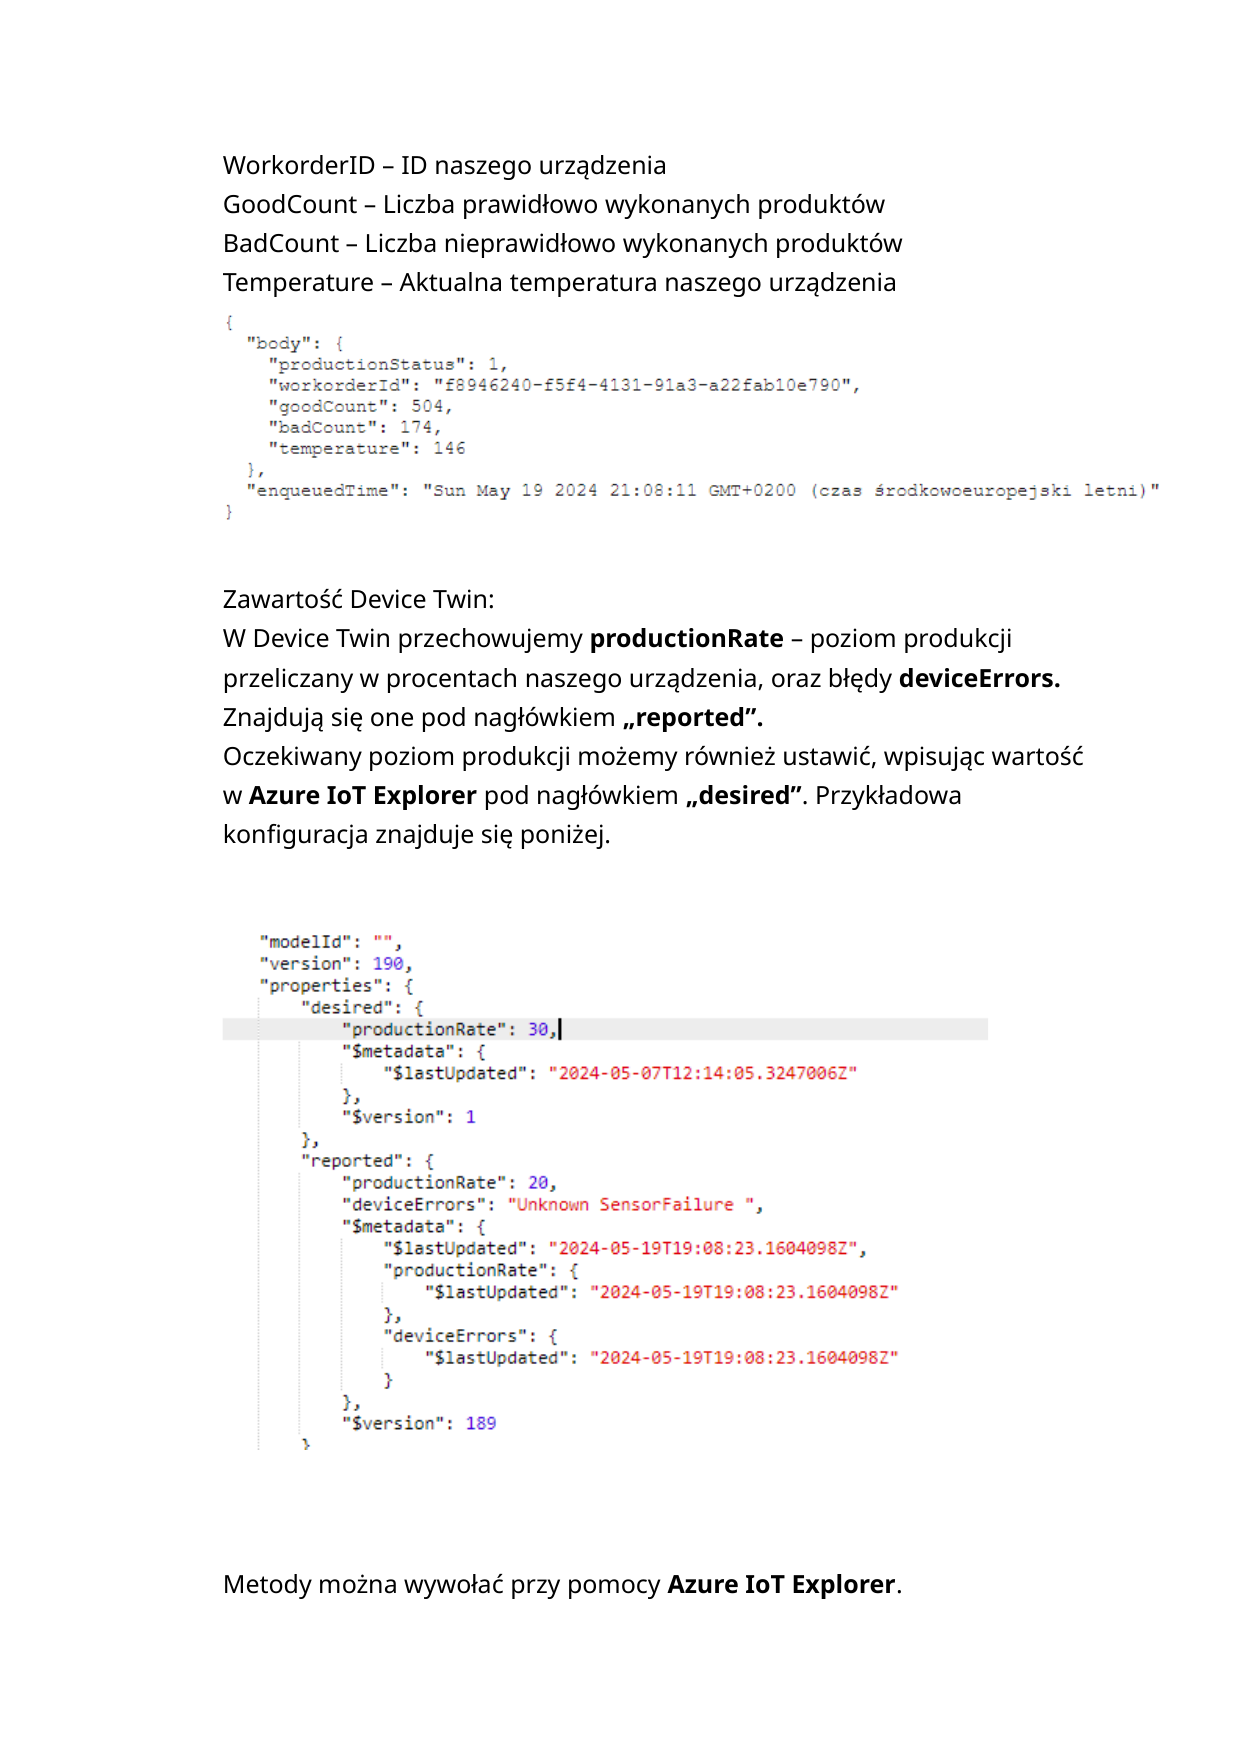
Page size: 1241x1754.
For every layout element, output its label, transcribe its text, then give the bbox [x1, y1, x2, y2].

picture [222, 304, 1168, 538]
list Zawartość Device Twin: [223, 582, 1093, 616]
list WorkorderID – ID naszego urządzenia [223, 148, 1093, 182]
list W Device Twin przechowujemy productionRate – poziom produkcji przeliczany w procentach naszego urządzenia, oraz błędy deviceErrors. Znajdują się one pod nagłówkiem „reported”. [223, 621, 1093, 733]
list Oczekiwany poziom produkcji możemy również ustawić, wpisując wartość w Azure IoT Explorer pod nagłówkiem „desired”. Przykładowa konfiguracja znajduje się poniżej. [223, 738, 1093, 851]
picture [222, 934, 989, 1450]
list GoodCount – Liczba prawidłowo wykonanych produktów [223, 187, 1093, 221]
list BadCount – Liczba nieprawidłowo wykonanych produktów [223, 226, 1093, 260]
list Temperature – Aktualna temperatura naszego urządzenia [223, 265, 1093, 299]
list Metody można wywołać przy pomocy Azure IoT Explorer. [223, 1567, 1093, 1601]
